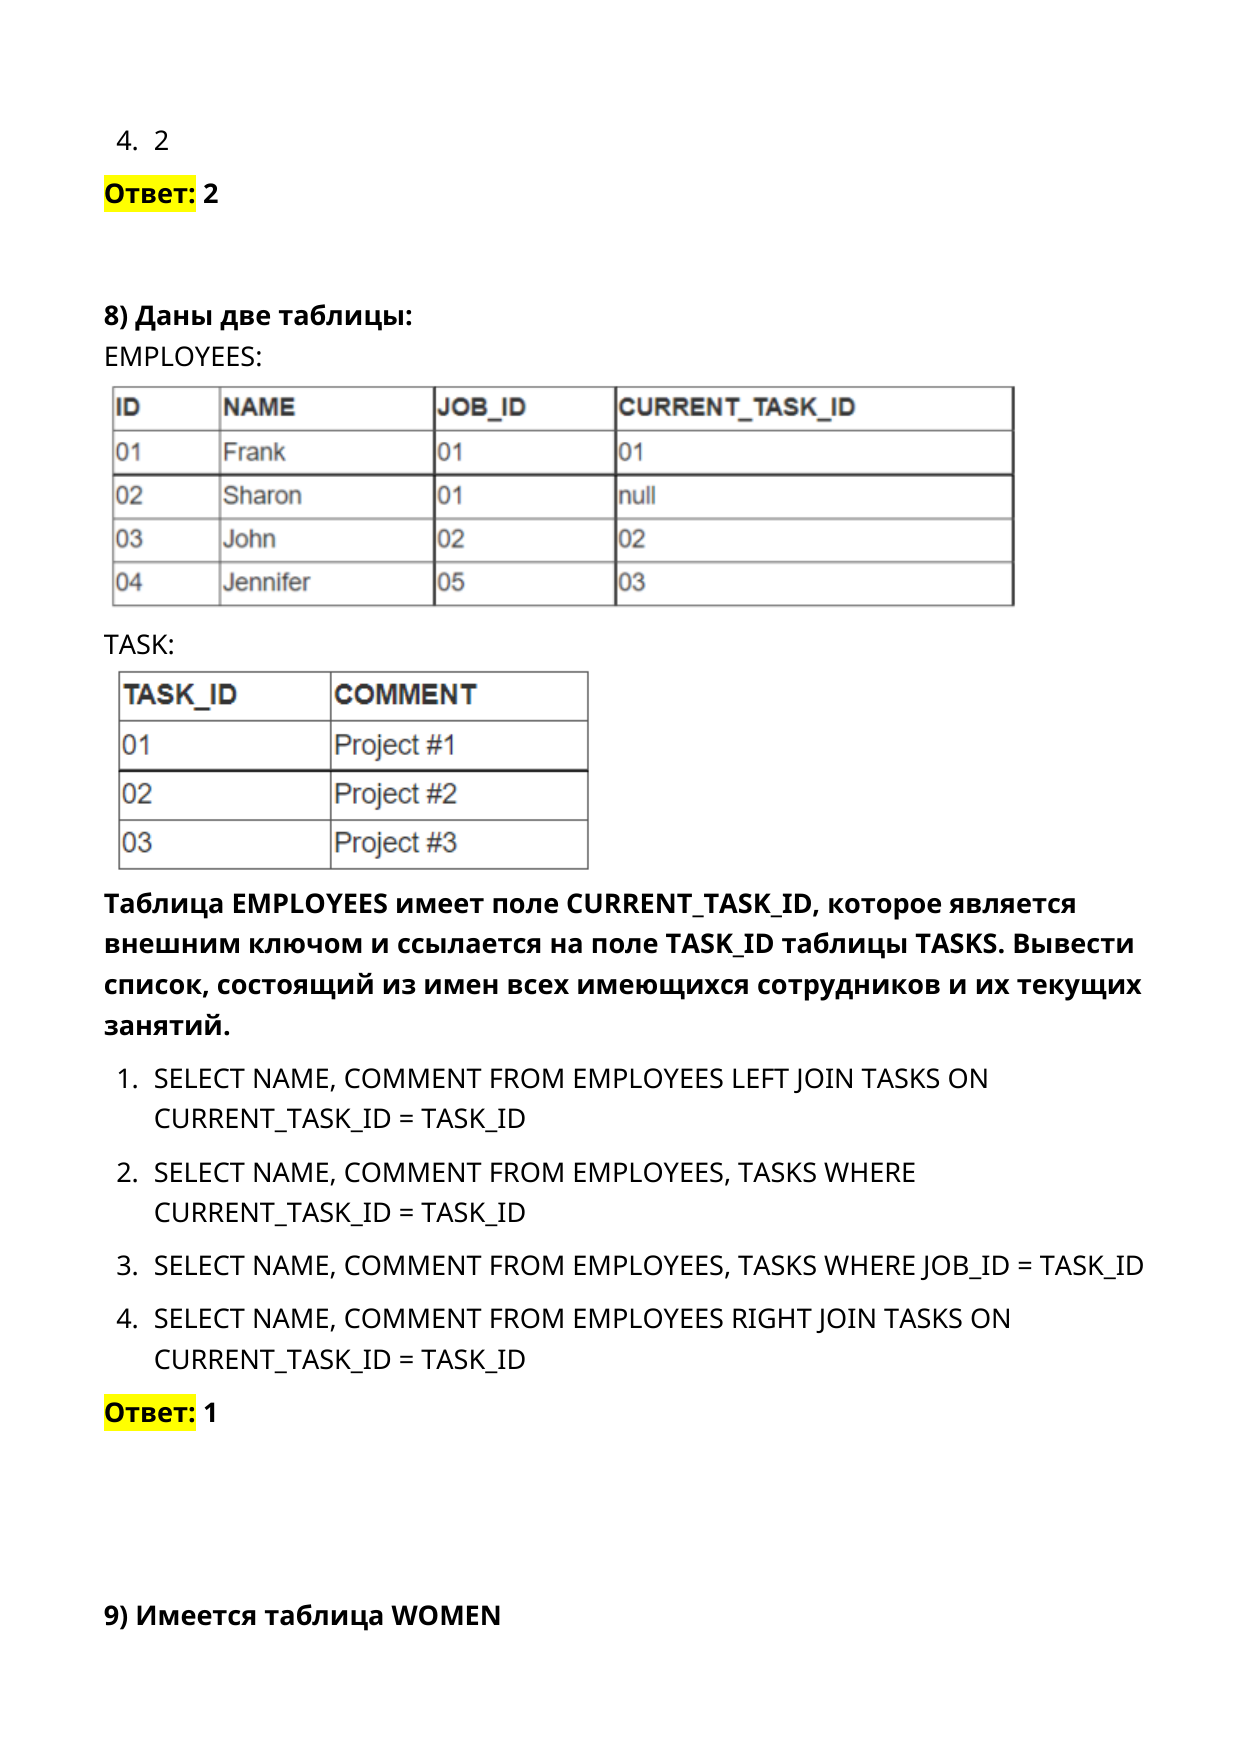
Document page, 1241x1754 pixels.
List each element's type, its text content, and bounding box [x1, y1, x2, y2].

list SELECT NAME, COMMENT FROM EMPLOYEES RIGHT JOIN TASKS ON CURRENT_TASK_ID = TASK_ID [116, 1296, 1152, 1377]
list SELECT NAME, COMMENT FROM EMPLOYEES, TASKS WHERE CURRENT_TASK_ID = TASK_ID [116, 1149, 1152, 1231]
text TASK: [103, 622, 1152, 662]
text 8) Даны две таблицы: [103, 293, 1152, 334]
list 2 [116, 118, 1152, 159]
text EMPLOYEES: [103, 334, 1152, 374]
list SELECT NAME, COMMENT FROM EMPLOYEES LEFT JOIN TASKS ON CURRENT_TASK_ID = TASK_ID [116, 1056, 1152, 1137]
text Таблица EMPLOYEES имеет поле CURRENT_TASK_ID, которое является внешним ключом и ссылается на поле TASK_ID таблицы TASKS. Вывести список, состоящий из имен всех имеющихся сотрудников и их текущих занятий. [103, 881, 1152, 1043]
text Ответ: 2 [103, 171, 1152, 212]
picture [103, 662, 600, 881]
picture [103, 374, 1026, 622]
text Ответ: 1 [103, 1390, 1152, 1431]
text 9) Имеется таблица WOMEN [103, 1593, 1152, 1634]
list SELECT NAME, COMMENT FROM EMPLOYEES, TASKS WHERE JOB_ID = TASK_ID [116, 1243, 1152, 1284]
